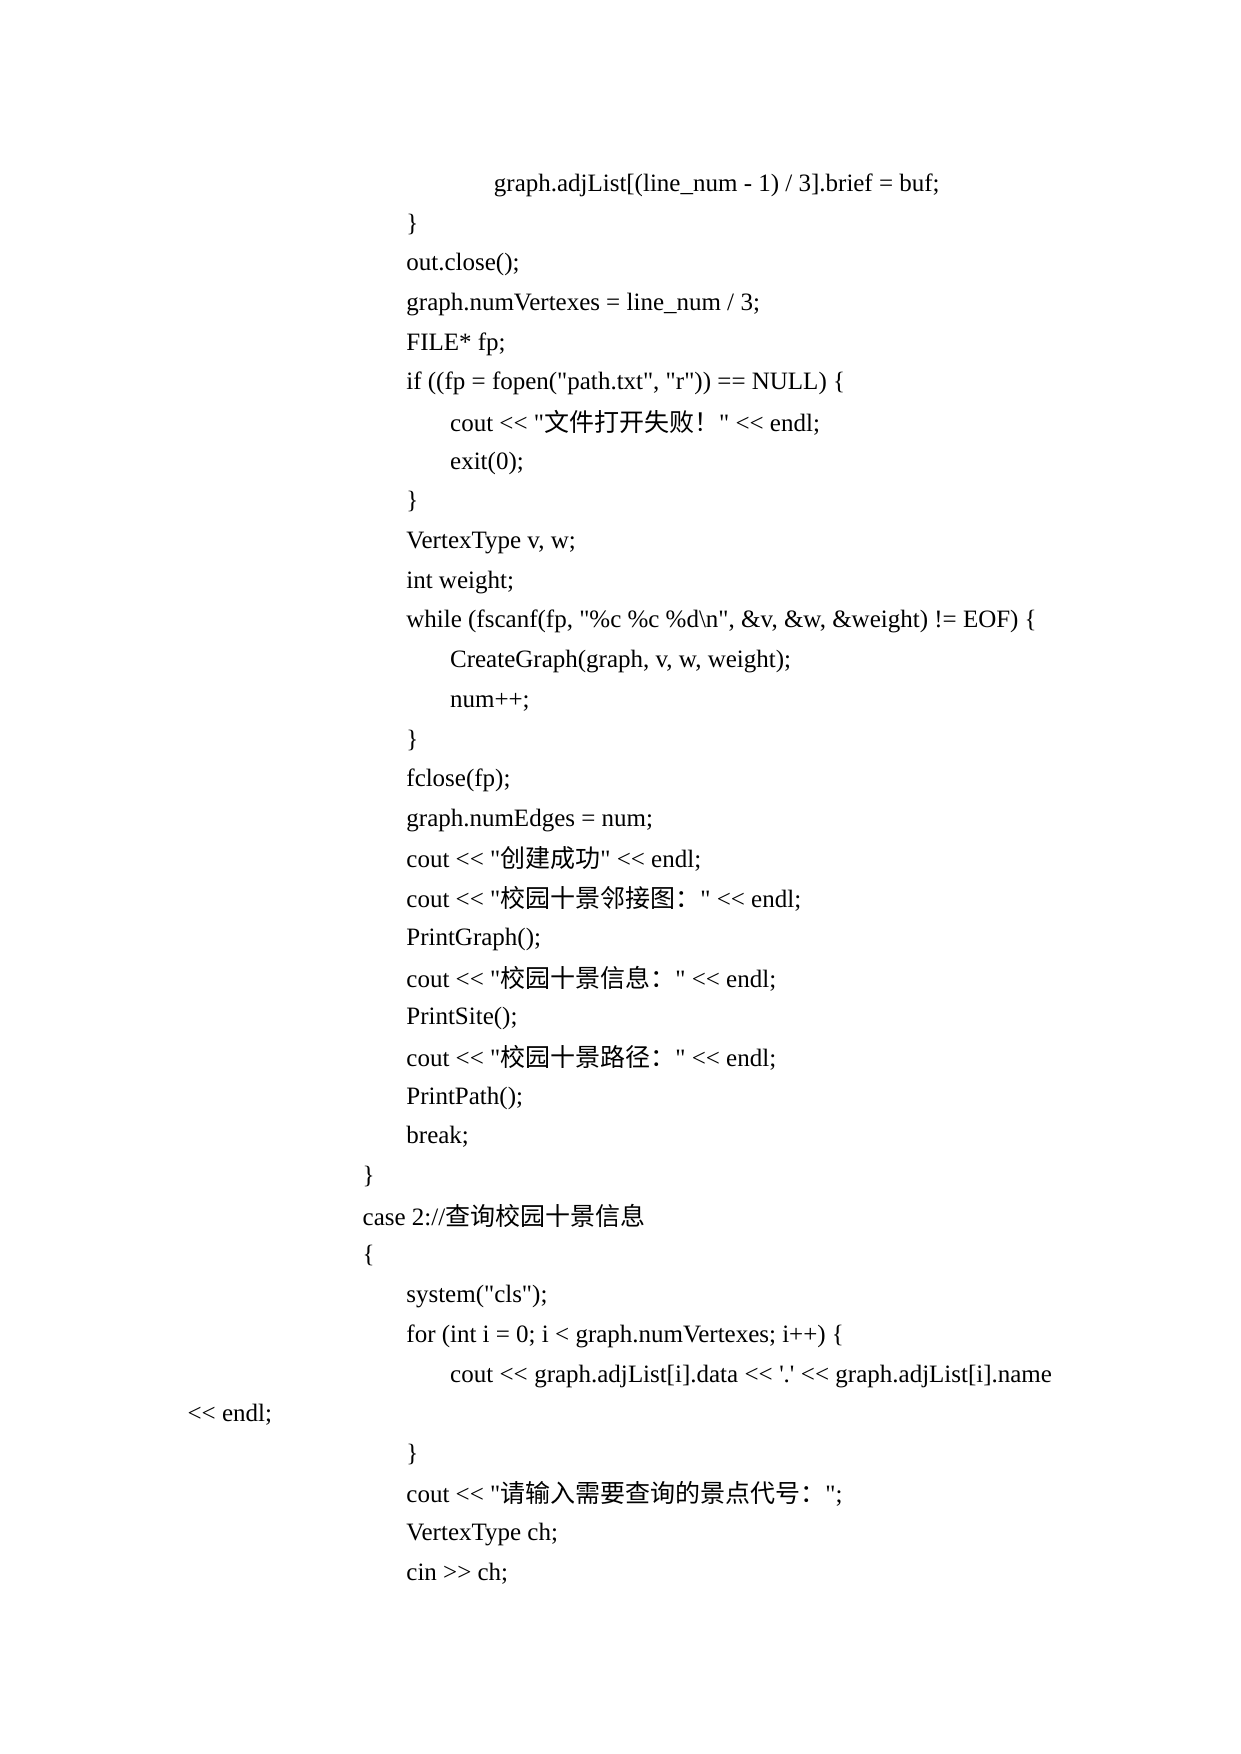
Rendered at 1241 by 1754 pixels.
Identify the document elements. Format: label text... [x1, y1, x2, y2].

text case 2://查询校园十景信息 [187, 1194, 1053, 1234]
text cout << "校园十景信息：" << endl; [187, 956, 1053, 996]
text cin >> ch; [187, 1552, 1053, 1591]
text PrintSite(); [187, 996, 1053, 1036]
text VertexType v, w; [187, 520, 1053, 559]
text } [187, 718, 1053, 758]
text } [187, 1433, 1053, 1472]
text out.close(); [187, 242, 1053, 282]
text system("cls"); [187, 1274, 1053, 1313]
text if ((fp = fopen("path.txt", "r")) == NULL) { [187, 361, 1053, 401]
text cout << "创建成功" << endl; [187, 837, 1053, 877]
text graph.numEdges = num; [187, 798, 1053, 837]
text FILE* fp; [187, 321, 1053, 361]
text graph.numVertexes = line_num / 3; [187, 282, 1053, 321]
text VertexType ch; [187, 1512, 1053, 1552]
text } [187, 1155, 1053, 1194]
text fclose(fp); [187, 758, 1053, 798]
text cout << "请输入需要查询的景点代号："; [187, 1472, 1053, 1512]
text graph.adjList[(line_num - 1) / 3].brief = buf; [187, 163, 1053, 202]
text { [187, 1234, 1053, 1274]
text exit(0); [187, 440, 1053, 480]
text PrintGraph(); [187, 917, 1053, 956]
text PrintPath(); [187, 1075, 1053, 1115]
text int weight; [187, 559, 1053, 599]
text } [187, 480, 1053, 520]
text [187, 1313, 1053, 1353]
text cout << "文件打开失败！" << endl; [187, 401, 1053, 440]
text } [187, 202, 1053, 242]
text cout << "校园十景邻接图：" << endl; [187, 877, 1053, 917]
text CreateGraph(graph, v, w, weight); [187, 639, 1053, 678]
text while (fscanf(fp, "%c %c %d\n", &v, &w, &weight) != EOF) { [187, 599, 1053, 639]
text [187, 1353, 1053, 1433]
text num++; [187, 678, 1053, 718]
text break; [187, 1115, 1053, 1155]
text cout << "校园十景路径：" << endl; [187, 1036, 1053, 1075]
